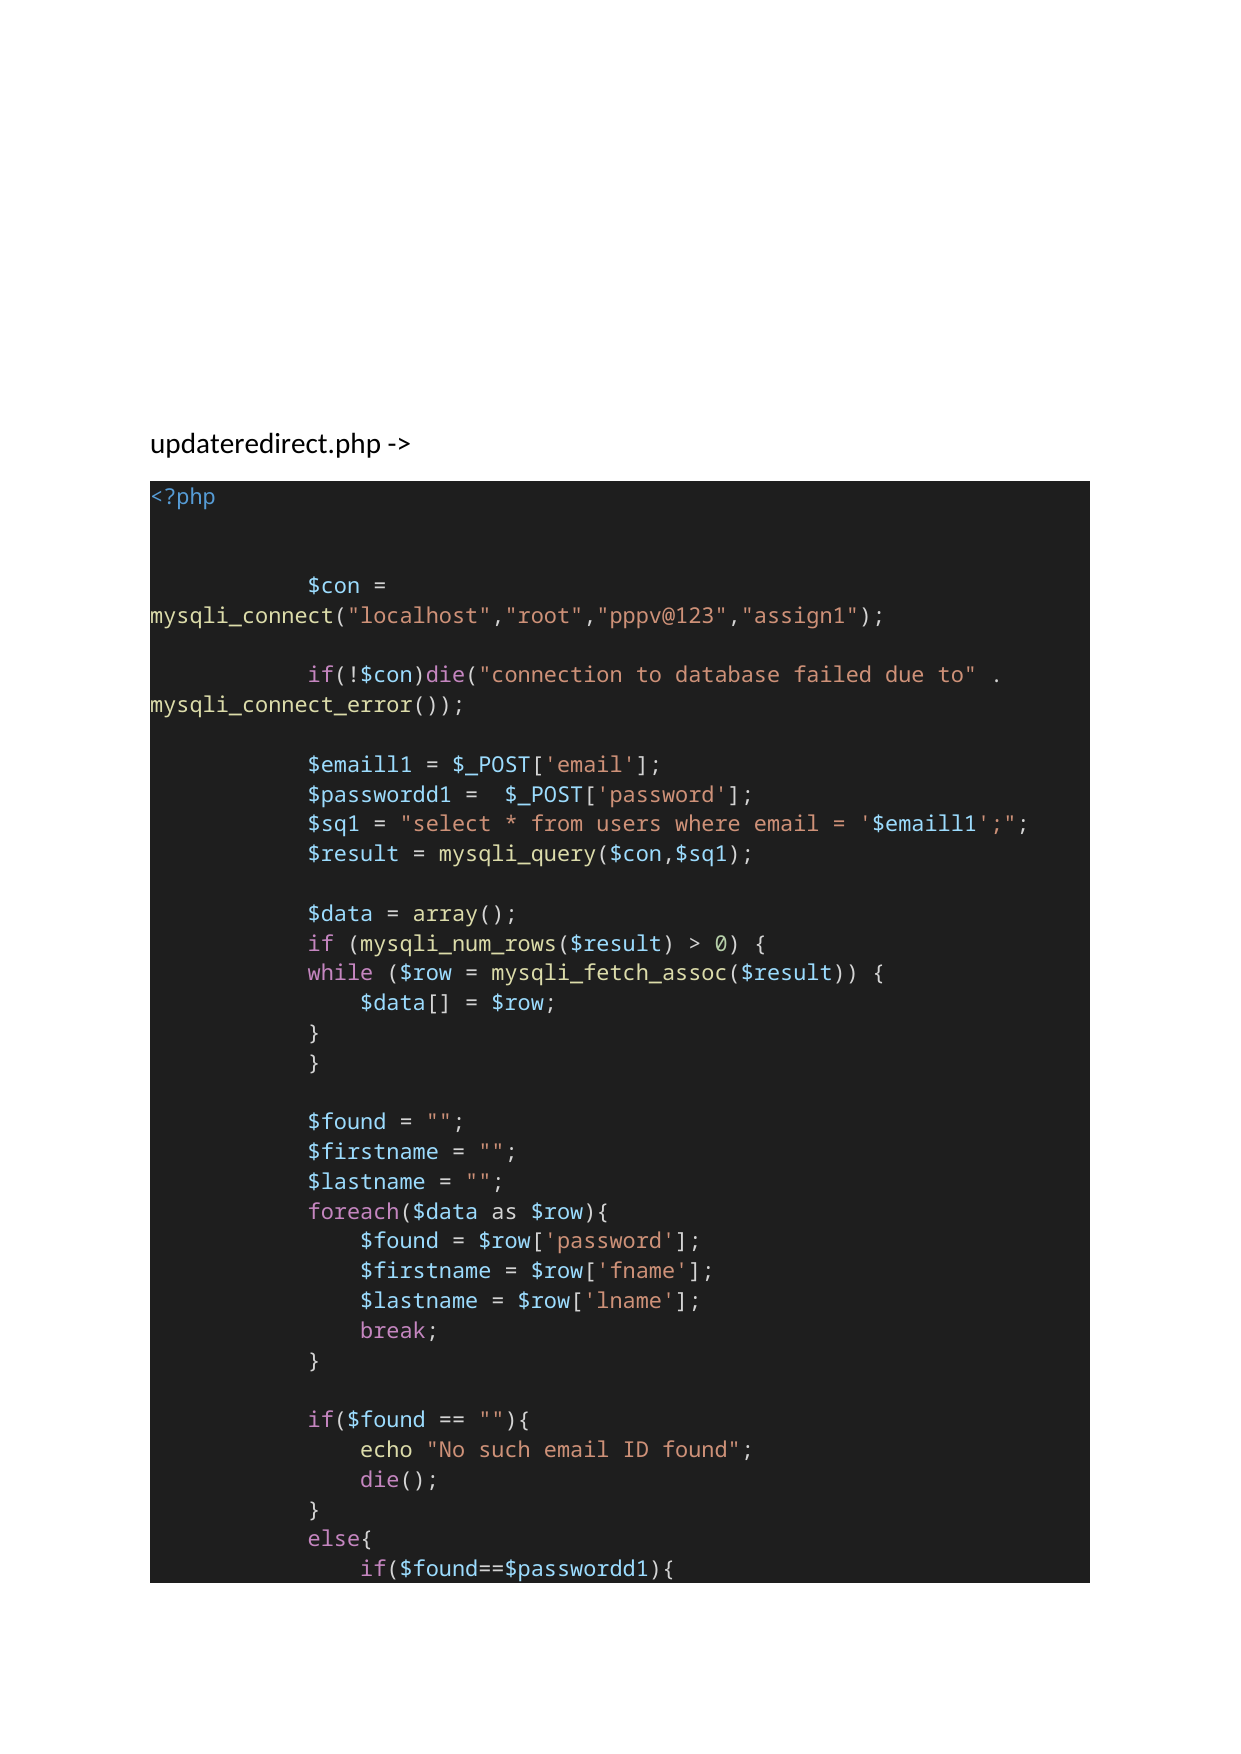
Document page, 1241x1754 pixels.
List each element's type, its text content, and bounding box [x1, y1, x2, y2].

text break; [150, 1315, 1090, 1344]
text $result = mysqli_query($con,$sq1); [150, 838, 1090, 868]
text $lastname = ""; [150, 1166, 1090, 1196]
text $firstname = ""; [150, 1136, 1090, 1166]
text } [150, 1493, 1090, 1523]
text echo "No such email ID found"; [150, 1434, 1090, 1464]
text updateredirect.php -> [150, 426, 1090, 461]
text $data = array(); [150, 898, 1090, 927]
text $con = mysqli_connect("localhost","root","pppv@123","assign1"); [150, 570, 1090, 629]
text if($found==$passwordd1){ [150, 1553, 1090, 1583]
text else{ [150, 1523, 1090, 1553]
text if(!$con)die("connection to database failed due to" . mysqli_connect_error()); [150, 659, 1090, 719]
text $firstname = $row['fname']; [150, 1255, 1090, 1285]
text <?php [150, 481, 1090, 510]
text } [150, 1047, 1090, 1076]
text } [150, 1017, 1090, 1047]
text foreach($data as $row){ [150, 1196, 1090, 1225]
text $lastname = $row['lname']; [150, 1285, 1090, 1315]
text if($found == ""){ [150, 1404, 1090, 1434]
text } [150, 1344, 1090, 1374]
text die(); [150, 1464, 1090, 1493]
text $found = $row['password']; [150, 1225, 1090, 1255]
text $found = ""; [150, 1106, 1090, 1136]
text $emaill1 = $_POST['email']; [150, 749, 1090, 778]
text $passwordd1 = $_POST['password']; [150, 778, 1090, 808]
text if (mysqli_num_rows($result) > 0) { [150, 927, 1090, 957]
text while ($row = mysqli_fetch_assoc($result)) { [150, 957, 1090, 987]
text $sq1 = "select * from users where email = '$emaill1';"; [150, 808, 1090, 838]
text $data[] = $row; [150, 987, 1090, 1017]
